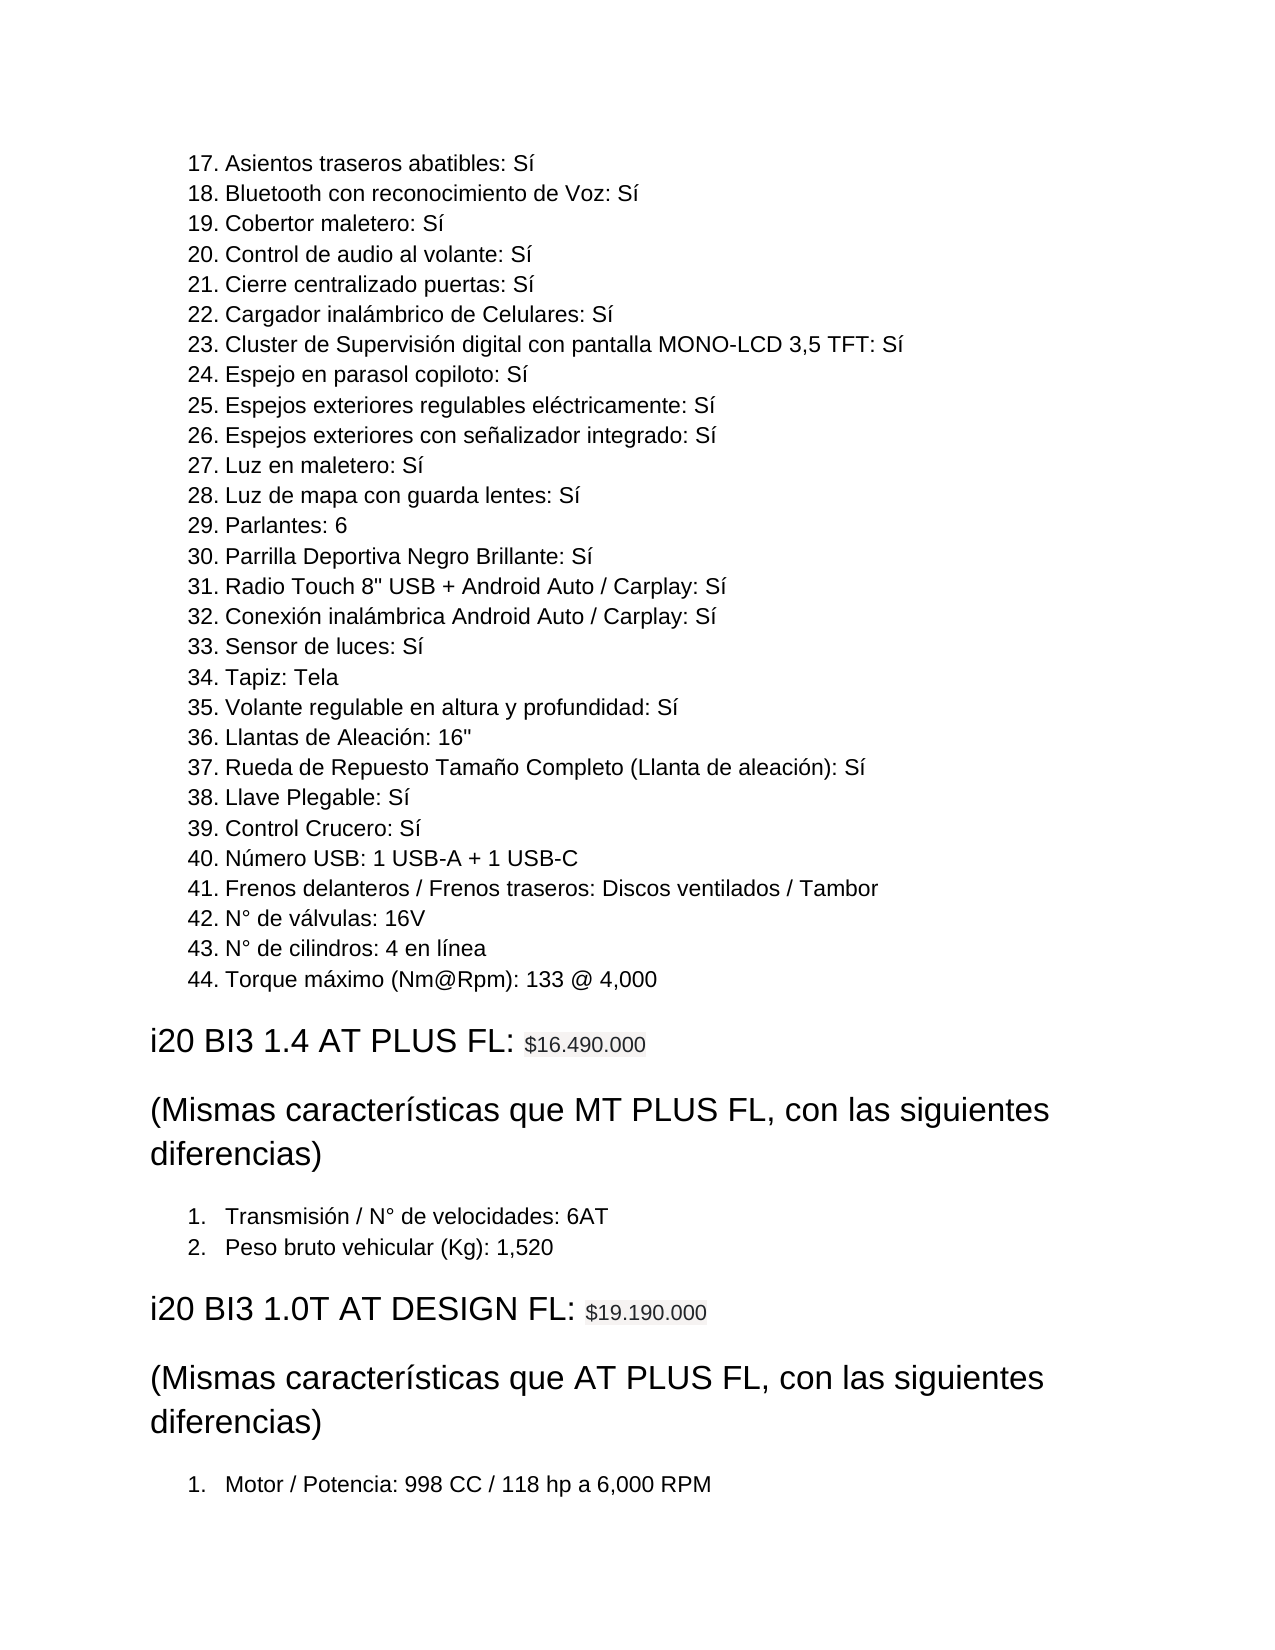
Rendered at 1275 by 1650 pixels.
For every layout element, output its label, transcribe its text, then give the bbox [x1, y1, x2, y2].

list Espejos exteriores regulables eléctricamente: Sí [187, 392, 1125, 418]
list Control Crucero: Sí [187, 814, 1125, 841]
list Transmisión / N° de velocidades: 6AT [187, 1203, 1125, 1230]
list Sensor de luces: Sí [187, 633, 1125, 660]
list Llave Plegable: Sí [187, 784, 1125, 811]
list Cluster de Supervisión digital con pantalla MONO-LCD 3,5 TFT: Sí [187, 331, 1125, 358]
subtitle (Mismas características que MT PLUS FL, con las siguientes diferencias) [150, 1090, 1125, 1173]
list Número USB: 1 USB-A + 1 USB-C [187, 845, 1125, 871]
list Torque máximo (Nm@Rpm): 133 @ 4,000 [187, 966, 1125, 992]
list Luz en maletero: Sí [187, 452, 1125, 478]
list Cobertor maletero: Sí [187, 210, 1125, 237]
list Motor / Potencia: 998 CC / 118 hp a 6,000 RPM [187, 1471, 1125, 1498]
list Frenos delanteros / Frenos traseros: Discos ventilados / Tambor [187, 875, 1125, 901]
list Volante regulable en altura y profundidad: Sí [187, 694, 1125, 720]
list Radio Touch 8" USB + Android Auto / Carplay: Sí [187, 573, 1125, 599]
list Parlantes: 6 [187, 512, 1125, 539]
list N° de cilindros: 4 en línea [187, 935, 1125, 962]
list Peso bruto vehicular (Kg): 1,520 [187, 1233, 1125, 1260]
list Cierre centralizado puertas: Sí [187, 271, 1125, 297]
list Rueda de Repuesto Tamaño Completo (Llanta de aleación): Sí [187, 754, 1125, 781]
list Espejo en parasol copiloto: Sí [187, 361, 1125, 388]
subtitle i20 BI3 1.4 AT PLUS FL: $16.490.000 [150, 1021, 1125, 1059]
list Control de audio al volante: Sí [187, 241, 1125, 267]
subtitle (Mismas características que AT PLUS FL, con las siguientes diferencias) [150, 1358, 1125, 1441]
list Tapiz: Tela [187, 663, 1125, 690]
subtitle i20 BI3 1.0T AT DESIGN FL: $19.190.000 [150, 1289, 1125, 1327]
list Luz de mapa con guarda lentes: Sí [187, 482, 1125, 509]
list Parrilla Deportiva Negro Brillante: Sí [187, 543, 1125, 569]
list Conexión inalámbrica Android Auto / Carplay: Sí [187, 603, 1125, 629]
list Bluetooth con reconocimiento de Voz: Sí [187, 180, 1125, 207]
list N° de válvulas: 16V [187, 905, 1125, 932]
list Llantas de Aleación: 16" [187, 724, 1125, 750]
list Espejos exteriores con señalizador integrado: Sí [187, 422, 1125, 448]
list Asientos traseros abatibles: Sí [187, 150, 1125, 176]
list Cargador inalámbrico de Celulares: Sí [187, 301, 1125, 327]
